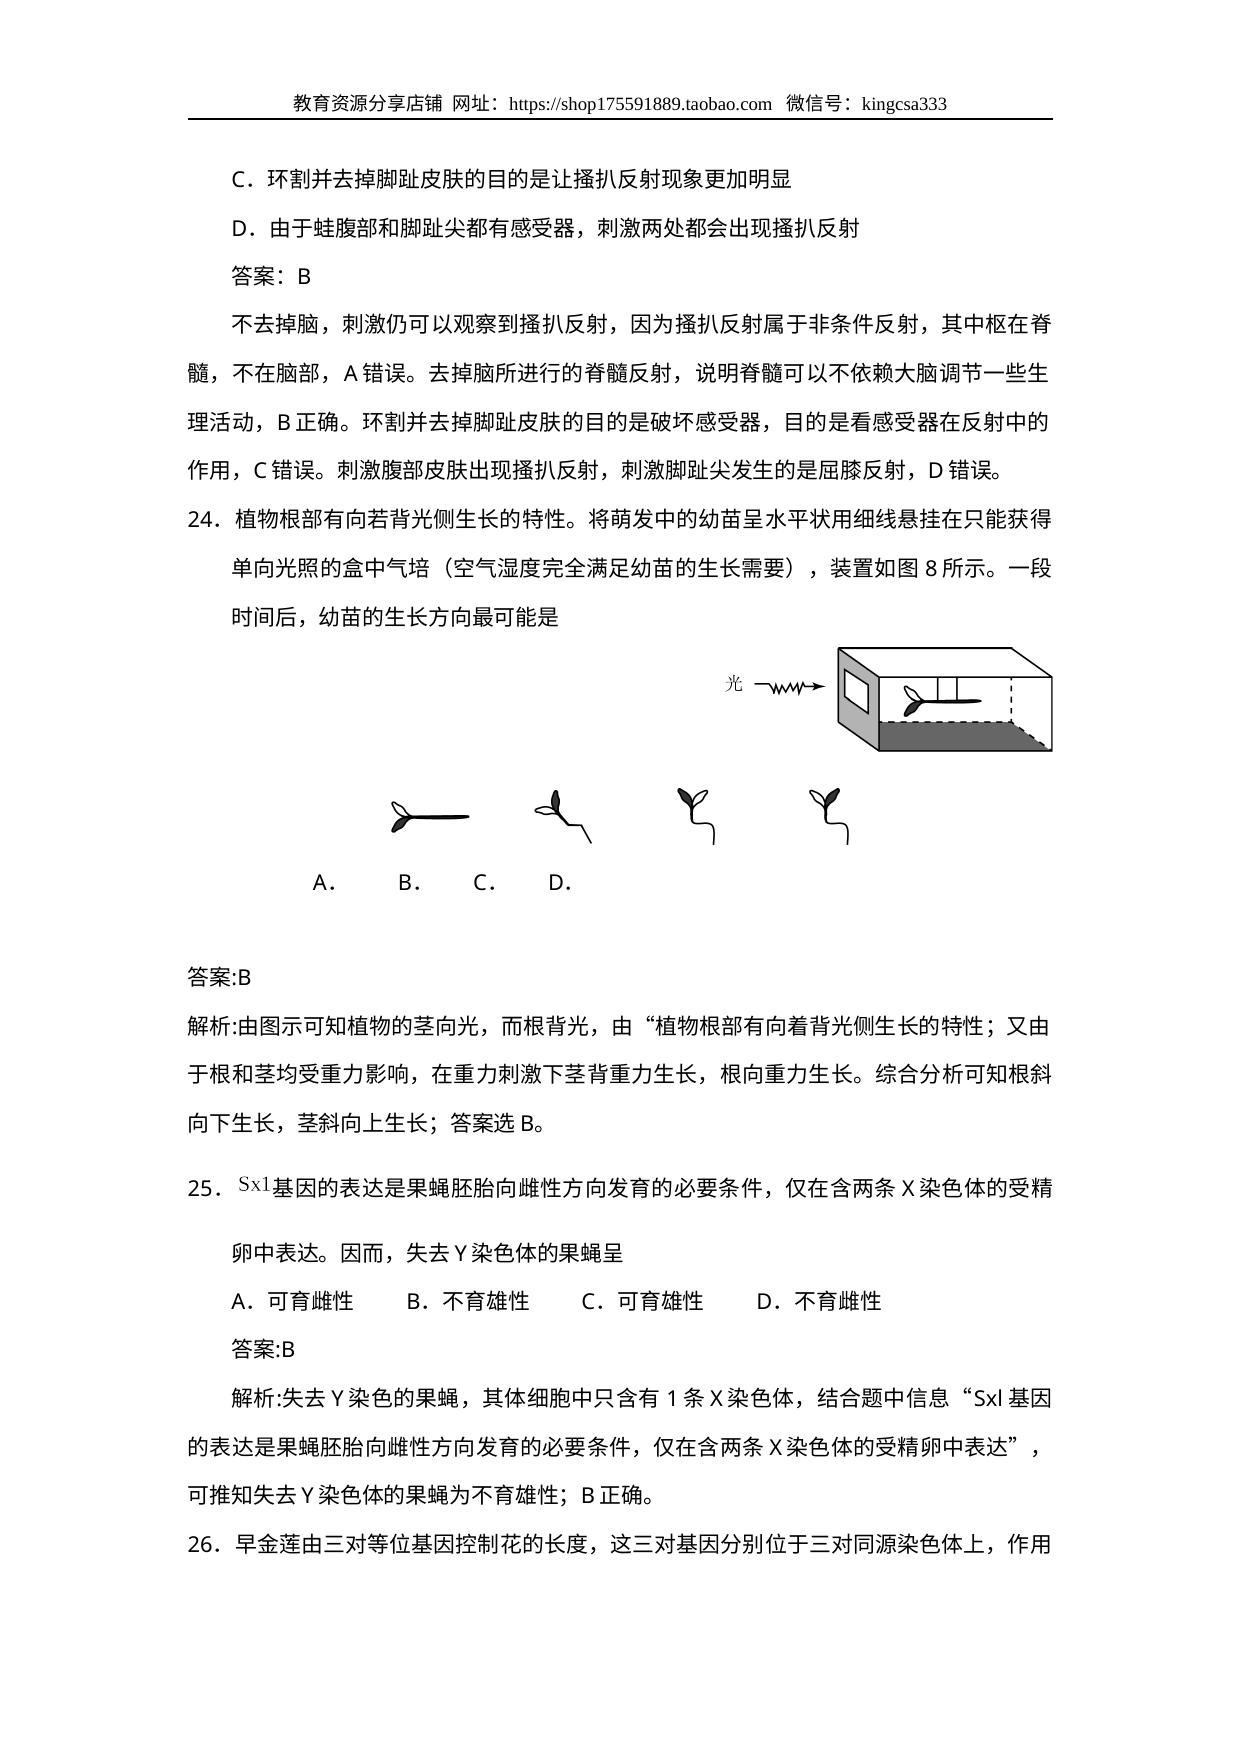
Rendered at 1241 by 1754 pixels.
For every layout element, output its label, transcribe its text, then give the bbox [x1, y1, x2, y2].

text A． B． C． D． [187, 864, 1053, 897]
picture [724, 647, 1053, 752]
text C．环割并去掉脚趾皮肤的目的是让搔扒反射现象更加明显 [187, 162, 1053, 194]
text 24．植物根部有向若背光侧生长的特性。将萌发中的幼苗呈水平状用细线悬挂在只能获得单向光照的盒中气培（空气湿度完全满足幼苗的生长需要），装置如图8所示。一段时间后，幼苗的生长方向最可能是 [187, 502, 1053, 632]
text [187, 1526, 1053, 1559]
picture [391, 788, 849, 845]
text 答案：B [187, 259, 1053, 291]
text 解析:由图示可知植物的茎向光，而根背光，由“植物根部有向着背光侧生长的特性；又由于根和茎均受重力影响，在重力刺激下茎背重力生长，根向重力生长。综合分析可知根斜向下生长，茎斜向上生长；答案选B。 [187, 1008, 1053, 1138]
text 答案:B [187, 1332, 1053, 1364]
text 不去掉脑，刺激仍可以观察到搔扒反射，因为搔扒反射属于非条件反射，其中枢在脊髓，不在脑部，A错误。去掉脑所进行的脊髓反射，说明脊髓可以不依赖大脑调节一些生理活动，B正确。环割并去掉脚趾皮肤的目的是破坏感受器，目的是看感受器在反射中的作用，C错误。刺激腹部皮肤出现搔扒反射，刺激脚趾尖发生的是屈膝反射，D错误。 [187, 307, 1053, 486]
text D．由于蛙腹部和脚趾尖都有感受器，刺激两处都会出现搔扒反射 [187, 210, 1053, 243]
text A．可育雌性 B．不育雄性 C．可育雄性 D．不育雌性 [187, 1284, 1053, 1316]
text 答案:B [187, 960, 1053, 992]
text 25．基因的表达是果蝇胚胎向雌性方向发育的必要条件，仅在含两条X染色体的受精卵中表达。因而，失去Y染色体的果蝇呈 [187, 1154, 1053, 1268]
text 解析:失去Y染色的果蝇，其体细胞中只含有1条X染色体，结合题中信息“Sxl基因的表达是果蝇胚胎向雌性方向发育的必要条件，仅在含两条X染色体的受精卵中表达”，可推知失去Y染色体的果蝇为不育雄性；B正确。 [187, 1380, 1053, 1510]
